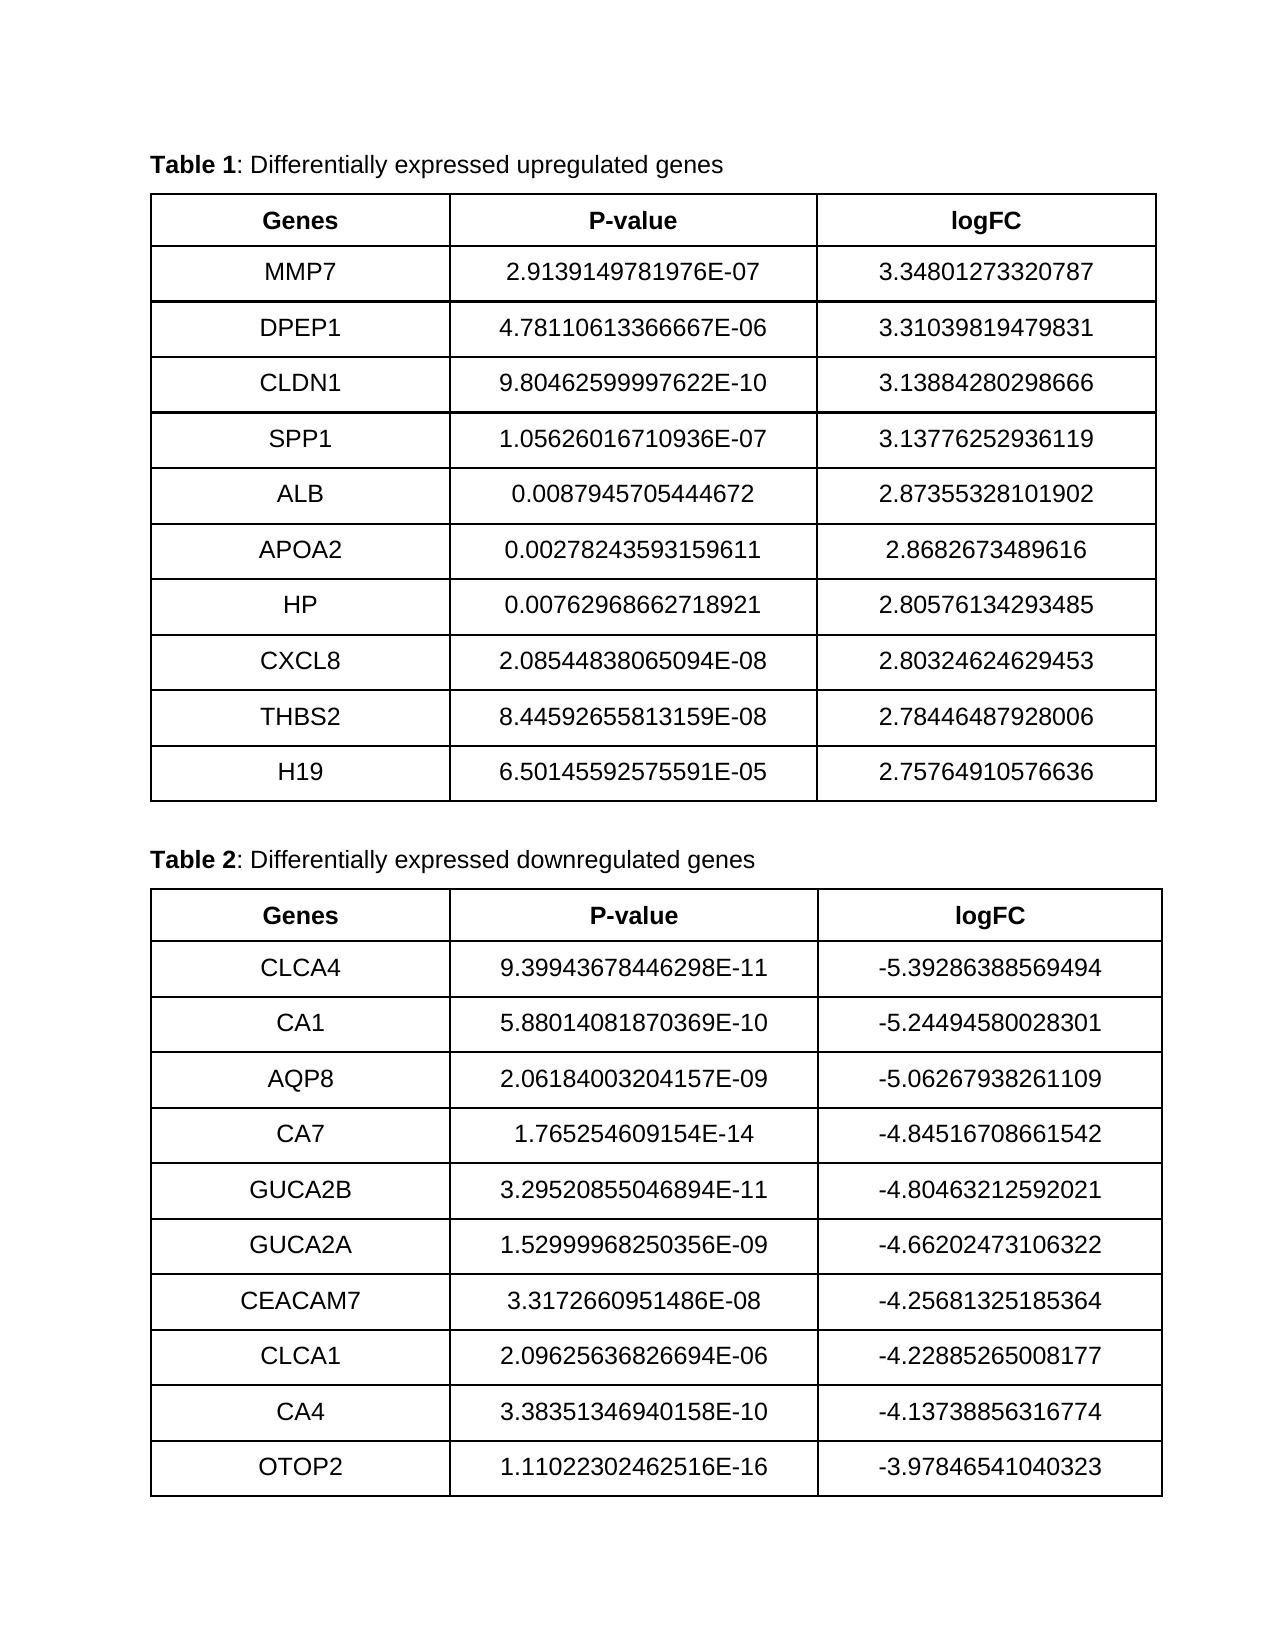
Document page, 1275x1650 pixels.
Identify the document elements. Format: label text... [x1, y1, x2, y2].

table_cell GUCA2B [152, 1164, 449, 1218]
table_cell CXCL8 [152, 636, 449, 689]
table_cell 8.44592655813159E-08 [451, 691, 816, 744]
table_cell MMP7 [152, 247, 449, 300]
table_cell -4.84516708661542 [819, 1109, 1161, 1162]
table_cell OTOP2 [152, 1442, 449, 1495]
table_cell -4.25681325185364 [819, 1275, 1161, 1329]
table_cell -4.80463212592021 [819, 1164, 1161, 1218]
table_cell APOA2 [152, 525, 449, 578]
table_header Genes [152, 195, 449, 245]
table_cell AQP8 [152, 1053, 449, 1107]
table_header logFC [819, 890, 1161, 940]
table_cell 3.13776252936119 [818, 414, 1155, 467]
table_header logFC [818, 195, 1155, 245]
table_cell 9.39943678446298E-11 [451, 942, 817, 996]
table_cell H19 [152, 747, 449, 800]
table_cell 1.765254609154E-14 [451, 1109, 817, 1162]
table_cell 0.00278243593159611 [451, 525, 816, 578]
table_cell 9.80462599997622E-10 [451, 358, 816, 411]
table_cell 3.34801273320787 [818, 247, 1155, 300]
table_cell DPEP1 [152, 303, 449, 356]
table_cell ALB [152, 469, 449, 522]
table_cell SPP1 [152, 414, 449, 467]
table_cell -5.24494580028301 [819, 998, 1161, 1051]
table_header P-value [451, 195, 816, 245]
table_cell 2.9139149781976E-07 [451, 247, 816, 300]
table_header Genes [152, 890, 449, 940]
table_cell 3.29520855046894E-11 [451, 1164, 817, 1218]
table_cell 0.00762968662718921 [451, 580, 816, 633]
table_cell 2.08544838065094E-08 [451, 636, 816, 689]
table_cell 1.52999968250356E-09 [451, 1220, 817, 1273]
table_cell 1.11022302462516E-16 [451, 1442, 817, 1495]
text Table 1: Differentially expressed upregulated genes [150, 150, 1125, 179]
table_cell -3.97846541040323 [819, 1442, 1161, 1495]
table_cell 1.05626016710936E-07 [451, 414, 816, 467]
table_cell 5.88014081870369E-10 [451, 998, 817, 1051]
table_header P-value [451, 890, 817, 940]
table_cell CA4 [152, 1386, 449, 1440]
table_cell HP [152, 580, 449, 633]
table_cell 3.31039819479831 [818, 303, 1155, 356]
table_cell -4.22885265008177 [819, 1331, 1161, 1384]
table_cell CEACAM7 [152, 1275, 449, 1329]
table_cell 2.78446487928006 [818, 691, 1155, 744]
table_cell GUCA2A [152, 1220, 449, 1273]
table_cell 4.78110613366667E-06 [451, 303, 816, 356]
table_cell -4.13738856316774 [819, 1386, 1161, 1440]
table_cell 3.38351346940158E-10 [451, 1386, 817, 1440]
table_cell 2.8682673489616 [818, 525, 1155, 578]
table_cell 0.0087945705444672 [451, 469, 816, 522]
table_cell CA1 [152, 998, 449, 1051]
table_cell 2.80576134293485 [818, 580, 1155, 633]
table_cell CLCA4 [152, 942, 449, 996]
table_cell -5.06267938261109 [819, 1053, 1161, 1107]
table_cell 6.50145592575591E-05 [451, 747, 816, 800]
table_cell 2.09625636826694E-06 [451, 1331, 817, 1384]
table_cell CA7 [152, 1109, 449, 1162]
table_cell CLDN1 [152, 358, 449, 411]
table_cell 3.3172660951486E-08 [451, 1275, 817, 1329]
table_cell -4.66202473106322 [819, 1220, 1161, 1273]
table_cell THBS2 [152, 691, 449, 744]
table_cell 2.80324624629453 [818, 636, 1155, 689]
table_cell 2.75764910576636 [818, 747, 1155, 800]
text Table 2: Differentially expressed downregulated genes [150, 845, 1125, 874]
table_cell 3.13884280298666 [818, 358, 1155, 411]
table_cell 2.06184003204157E-09 [451, 1053, 817, 1107]
table_cell 2.87355328101902 [818, 469, 1155, 522]
table_cell -5.39286388569494 [819, 942, 1161, 996]
table_cell CLCA1 [152, 1331, 449, 1384]
